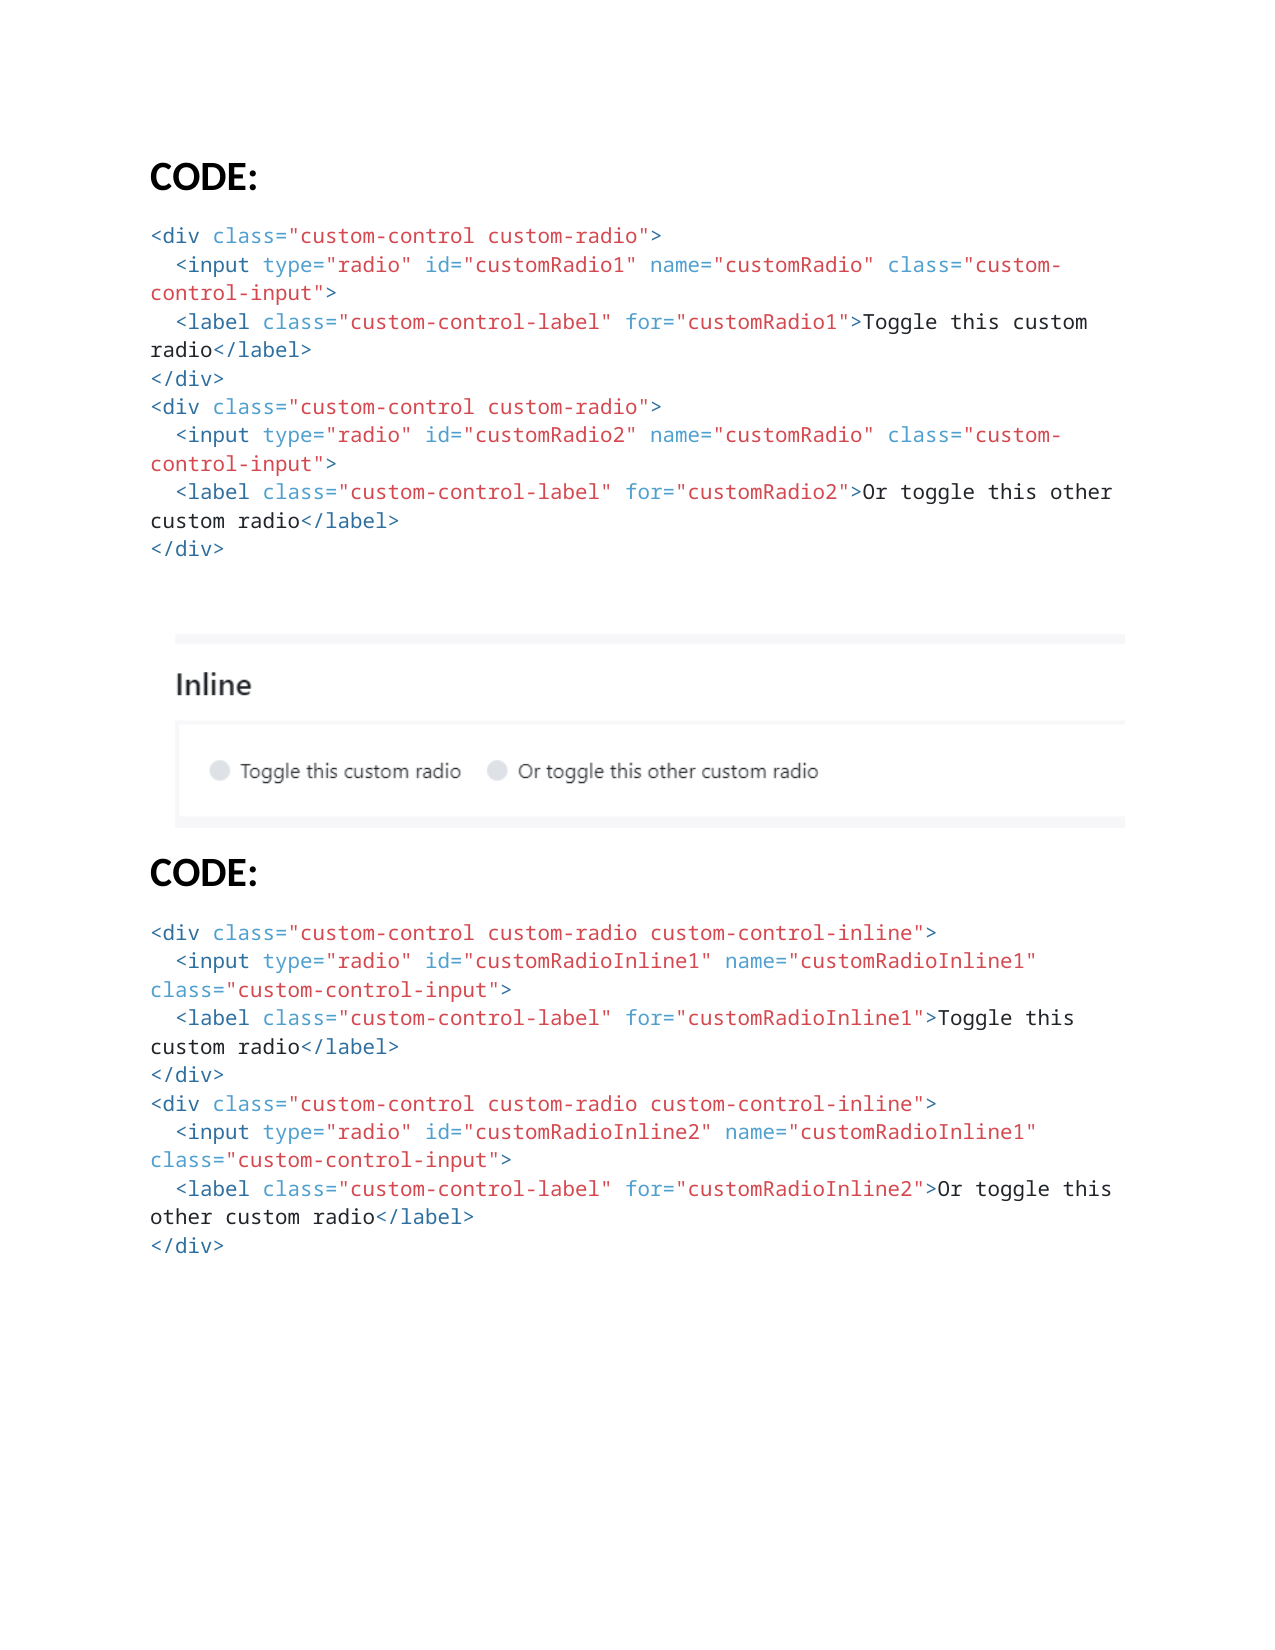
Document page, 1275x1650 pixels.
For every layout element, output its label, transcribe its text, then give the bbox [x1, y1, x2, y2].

text <input type="radio" id="customRadio2" name="customRadio" class="custom-control-input"> [150, 421, 1125, 477]
text </div> [150, 534, 1125, 563]
text CODE: [150, 846, 1125, 897]
text </div> [150, 1231, 1125, 1259]
text <div class="custom-control custom-radio"> [150, 222, 1125, 250]
text <label class="custom-control-label" for="customRadioInline1">Toggle this custom radio</label> [150, 1003, 1125, 1060]
text <div class="custom-control custom-radio custom-control-inline"> [150, 1089, 1125, 1117]
text <input type="radio" id="customRadioInline2" name="customRadioInline1" class="custom-control-input"> [150, 1117, 1125, 1174]
text <input type="radio" id="customRadioInline1" name="customRadioInline1" class="custom-control-input"> [150, 946, 1125, 1003]
picture [150, 634, 1125, 828]
text CODE: [150, 150, 1125, 201]
text <label class="custom-control-label" for="customRadio1">Toggle this custom radio</label> [150, 307, 1125, 364]
text <label class="custom-control-label" for="customRadio2">Or toggle this other custom radio</label> [150, 477, 1125, 534]
text <div class="custom-control custom-radio custom-control-inline"> [150, 918, 1125, 946]
text <label class="custom-control-label" for="customRadioInline2">Or toggle this other custom radio</label> [150, 1174, 1125, 1231]
text </div> [150, 364, 1125, 392]
text <div class="custom-control custom-radio"> [150, 392, 1125, 421]
text </div> [150, 1060, 1125, 1089]
text <input type="radio" id="customRadio1" name="customRadio" class="custom-control-input"> [150, 250, 1125, 307]
